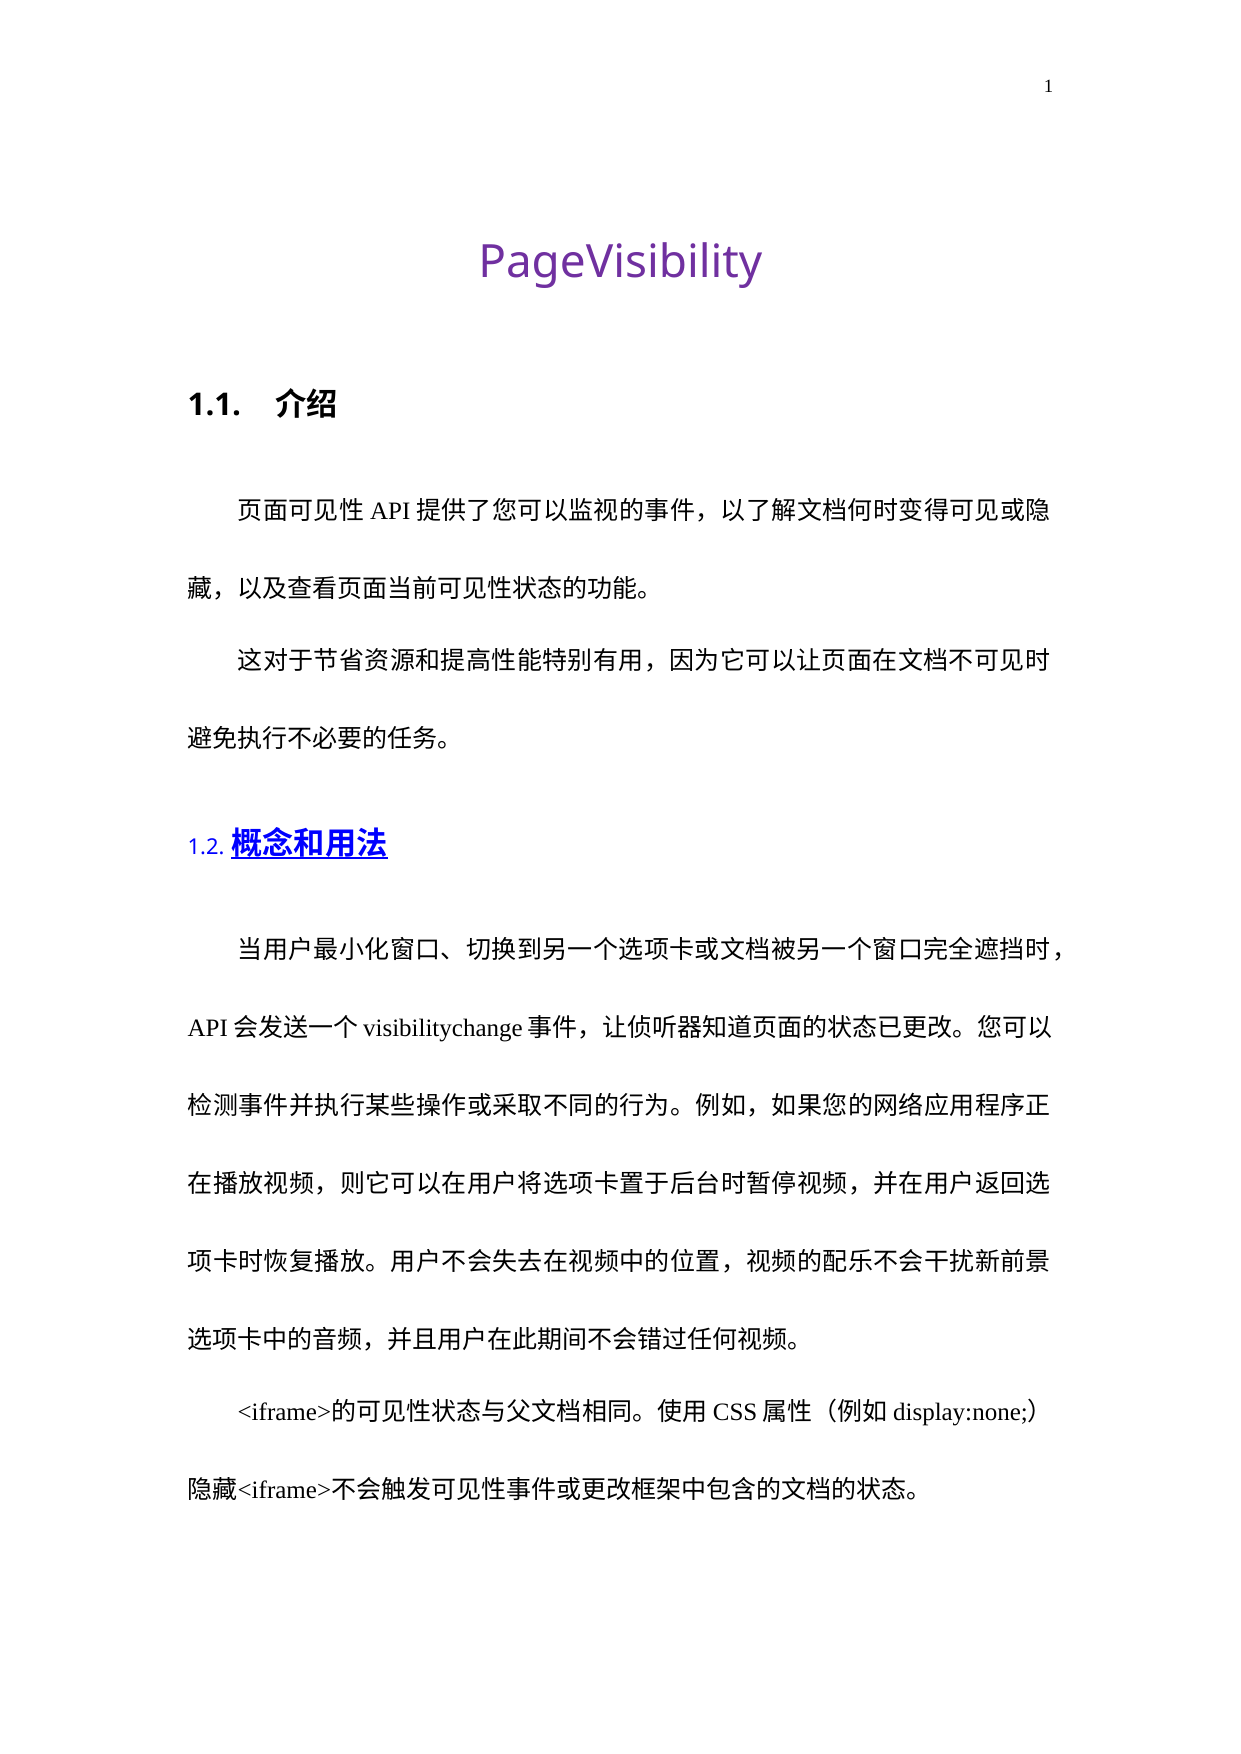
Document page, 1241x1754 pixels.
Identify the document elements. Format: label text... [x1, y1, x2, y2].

text <iframe>的可见性状态与父文档相同。使用CSS属性（例如display:none;）隐藏<iframe>不会触发可见性事件或更改框架中包含的文档的状态。 [187, 1377, 1053, 1520]
text 这对于节省资源和提高性能特别有用，因为它可以让页面在文档不可见时避免执行不必要的任务。 [187, 626, 1053, 769]
text 当用户最小化窗口、切换到另一个选项卡或文档被另一个窗口完全遮挡时，API会发送一个visibilitychange事件，让侦听器知道页面的状态已更改。您可以检测事件并执行某些操作或采取不同的行为。例如，如果您的网络应用程序正在播放视频，则它可以在用户将选项卡置于后台时暂停视频，并在用户返回选项卡时恢复播放。用户不会失去在视频中的位置，视频的配乐不会干扰新前景选项卡中的音频，并且用户在此期间不会错过任何视频。 [187, 915, 1053, 1370]
text 页面可见性API提供了您可以监视的事件，以了解文档何时变得可见或隐藏，以及查看页面当前可见性状态的功能。 [187, 476, 1053, 619]
subtitle PageVisibility [187, 227, 1053, 292]
subtitle 介绍 [187, 369, 1053, 434]
subtitle 概念和用法 [187, 809, 1053, 874]
